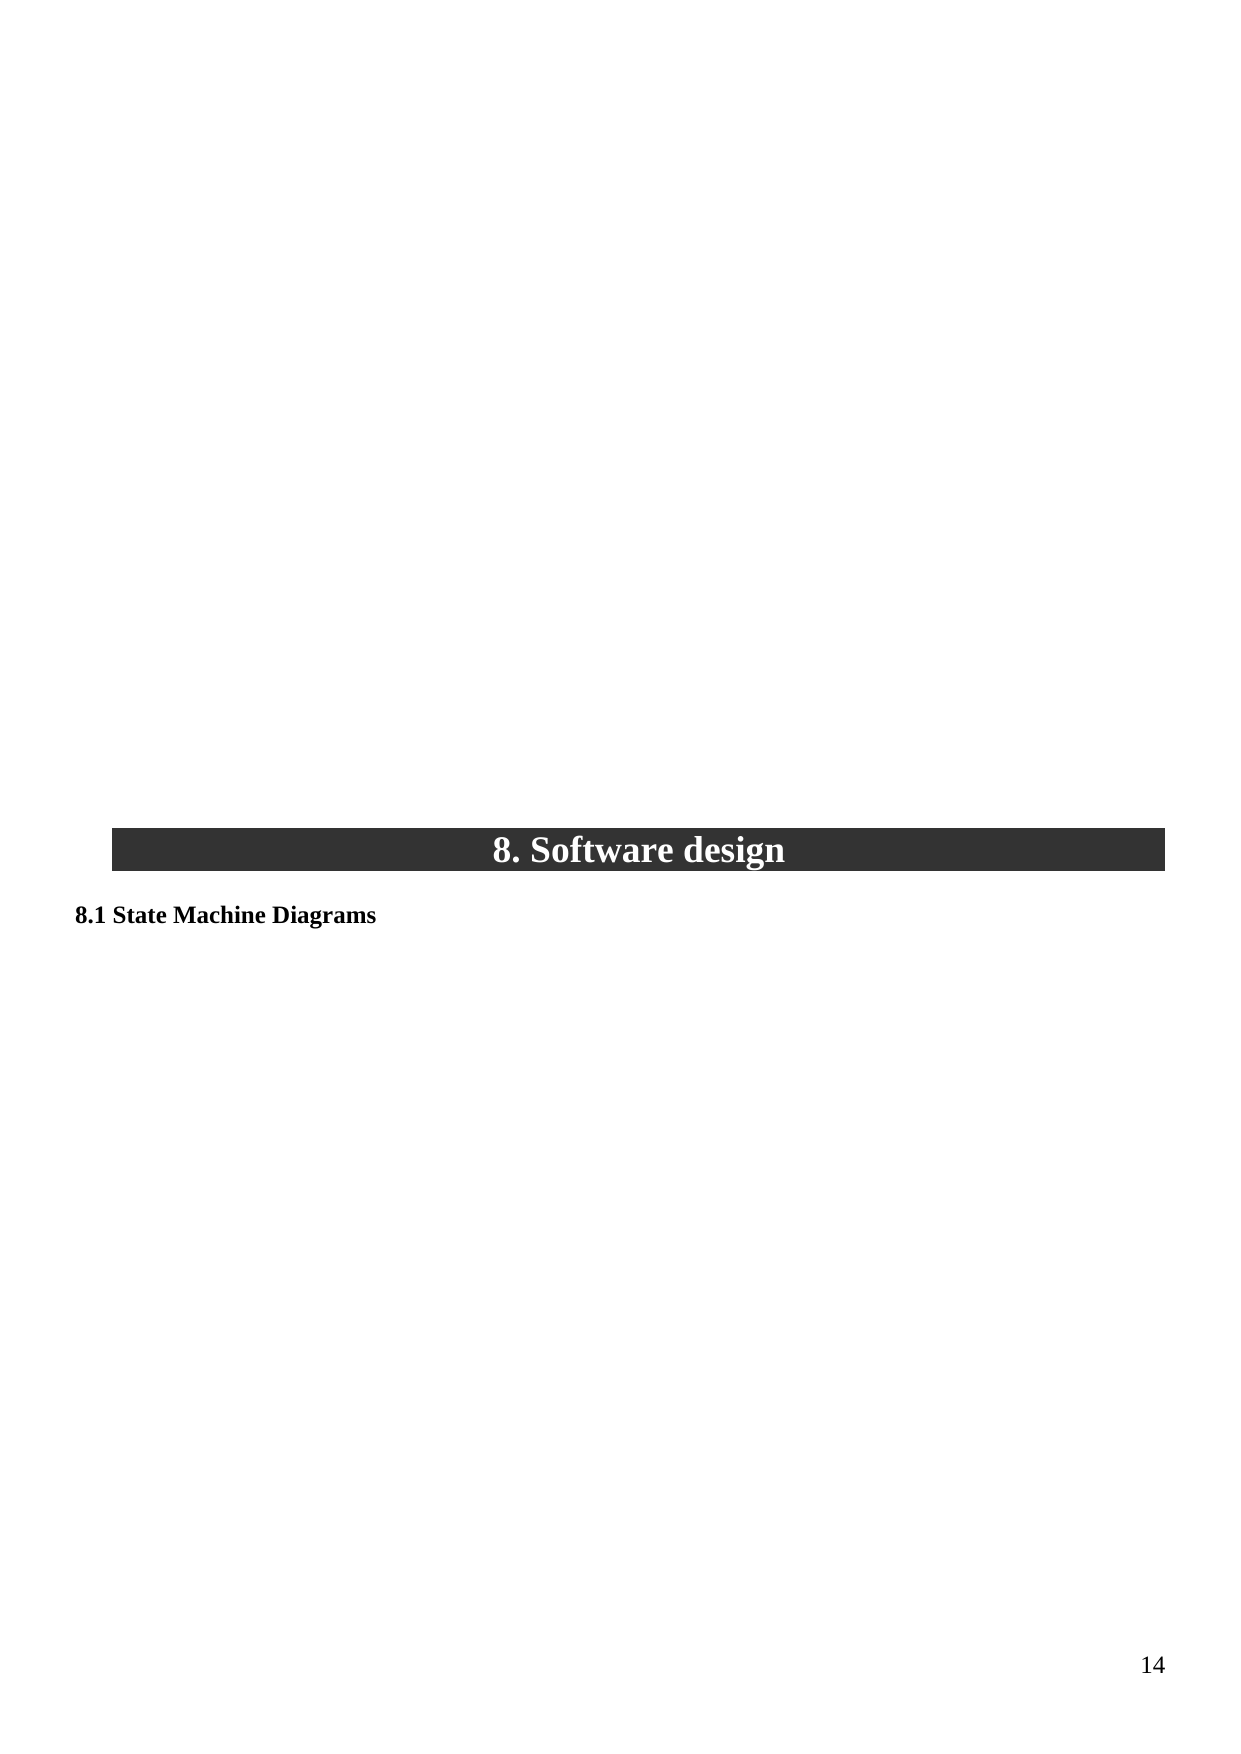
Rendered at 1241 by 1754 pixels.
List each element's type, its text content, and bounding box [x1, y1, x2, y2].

subtitle Software design [112, 828, 1165, 871]
list State Machine Diagrams [75, 900, 1165, 929]
